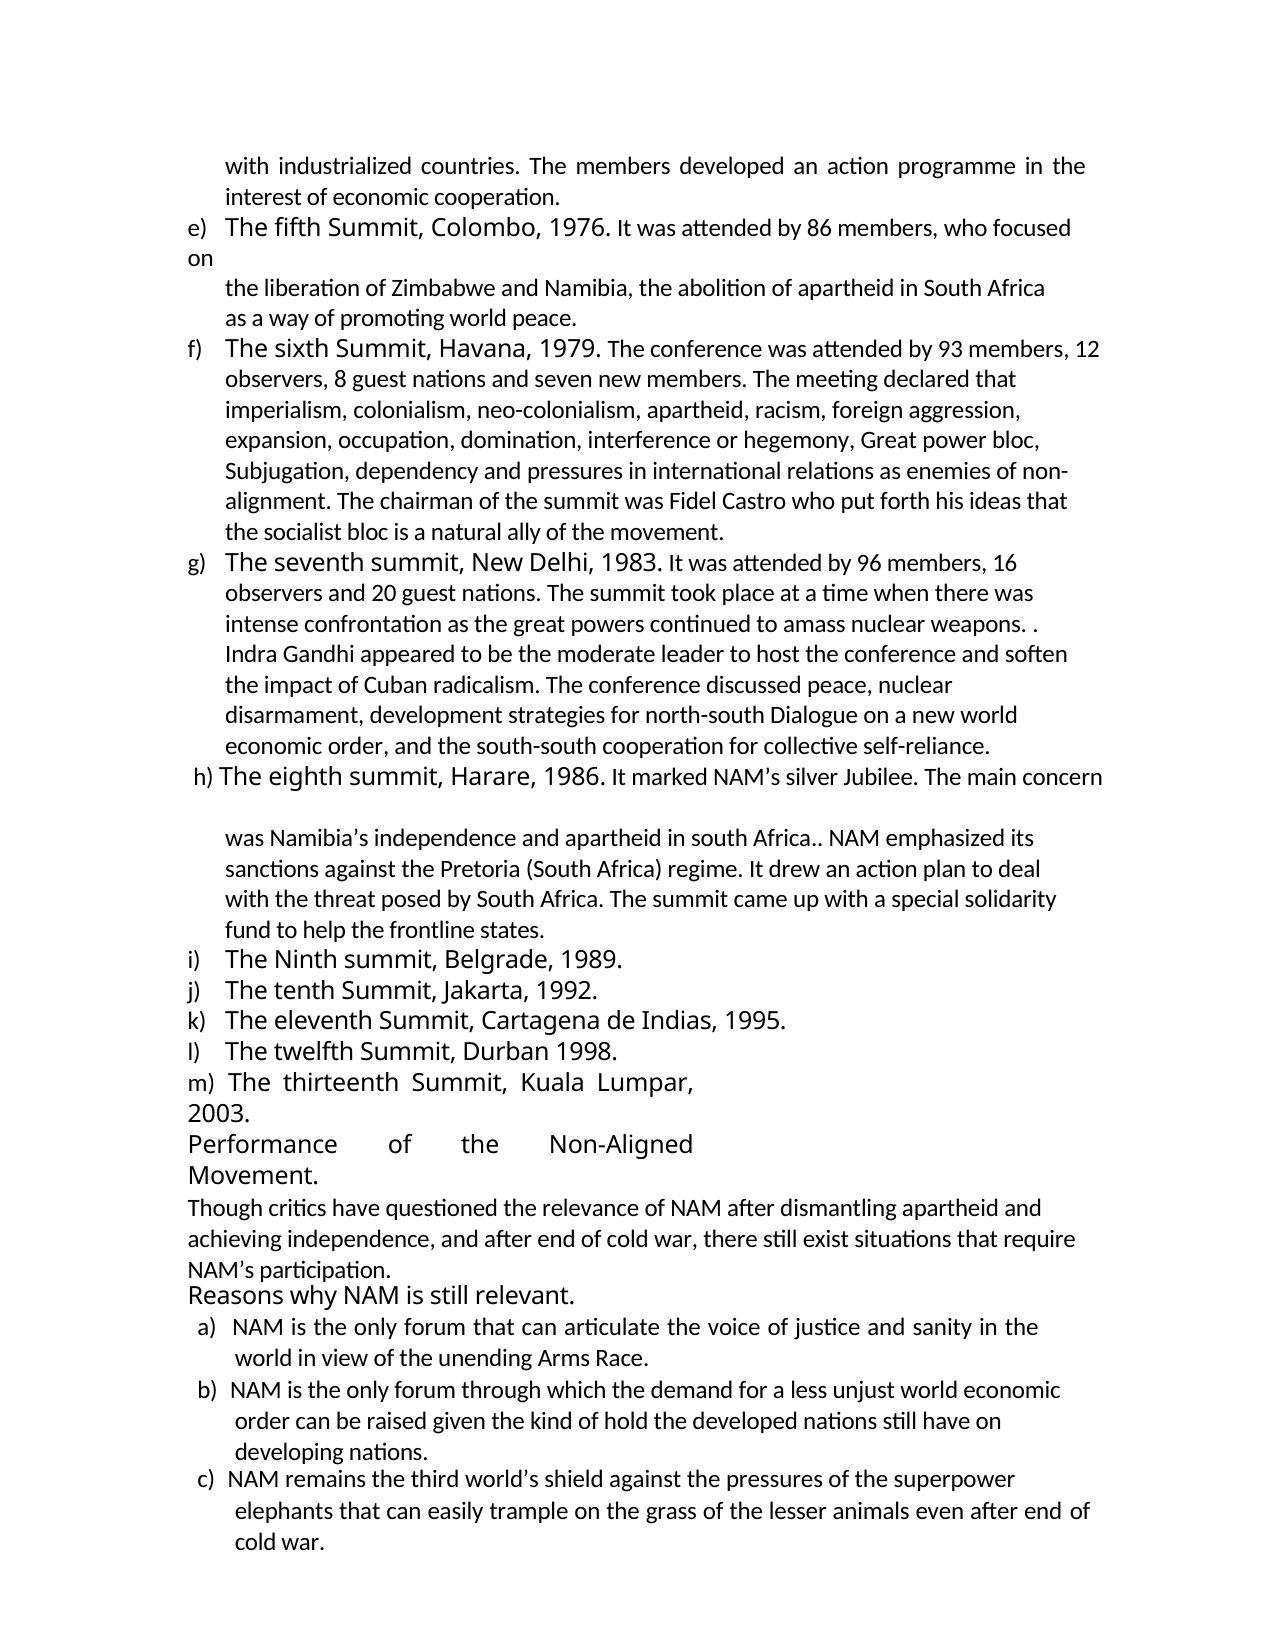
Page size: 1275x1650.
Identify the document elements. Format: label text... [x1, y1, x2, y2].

text g) The seventh summit, New Delhi, 1983. It was attended by 96 members, 16 [187, 548, 1275, 577]
text e) The fifth Summit, Colombo, 1976. It was attended by 86 members, who focused on the liberation of Zimbabwe and Namibia, the abolition of apartheid in South Africa as a way of promoting world peace. [187, 212, 1092, 333]
text b) NAM is the only forum through which the demand for a less unjust world economic order can be raised given the kind of hold the developed nations still have on developing nations. [197, 1373, 1101, 1467]
text elephants that can easily trample on the grass of the lesser animals even after end of cold war. [234, 1494, 1090, 1557]
text c) NAM remains the third world’s shield against the pressures of the superpower [197, 1467, 1275, 1493]
text a) NAM is the only forum that can articulate the voice of justice and sanity in the world in view of the unending Arms Race. [197, 1311, 1047, 1373]
text j) The tenth Summit, Jakarta, 1992. [187, 976, 1275, 1005]
text l) The twelfth Summit, Durban 1998. [187, 1037, 1275, 1066]
text f) The sixth Summit, Havana, 1979. The conference was attended by 93 members, 12 observers, 8 guest nations and seven new members. The meeting declared that imperialism, colonialism, neo-colonialism, apartheid, racism, foreign aggression, expansion, occupation, domination, interference or hegemony, Great power bloc, Subjugation, dependency and pressures in international relations as enemies of non- alignment. The chairman of the summit was Fidel Castro who put forth his ideas that the socialist bloc is a natural ally of the movement. [187, 333, 1106, 546]
text Though critics have questioned the relevance of NAM after dismantling apartheid and achieving independence, and after end of cold war, there still exist situations that require NAM’s participation. [187, 1191, 1079, 1285]
text m) The thirteenth Summit, Kuala Lumpar, 2003. Performance of the Non-Aligned Movement. [187, 1066, 694, 1191]
text with industrialized countries. The members developed an action programme in the interest of economic cooperation. [225, 149, 1087, 212]
text Reasons why NAM is still relevant. [187, 1285, 1275, 1309]
text observers and 20 guest nations. The summit took place at a time when there was intense confrontation as the great powers continued to amass nuclear weapons. . Indra Gandhi appeared to be the moderate leader to host the conference and soften the impact of Cuban radicalism. The conference discussed peace, nuclear disarmament, development strategies for north-south Dialogue on a new world economic order, and the south-south cooperation for collective self-reliance. h) The eighth summit, Harare, 1986. It marked NAM’s silver Jubilee. The main concern was Namibia’s independence and apartheid in south Africa.. NAM emphasized its sanctions against the Pretoria (South Africa) regime. It drew an action plan to deal with the threat posed by South Africa. The summit came up with a special solidarity fund to help the frontline states. [187, 577, 1104, 944]
text i) The Ninth summit, Belgrade, 1989. [187, 946, 1275, 974]
text k) The eleventh Summit, Cartagena de Indias, 1995. [187, 1007, 1275, 1036]
